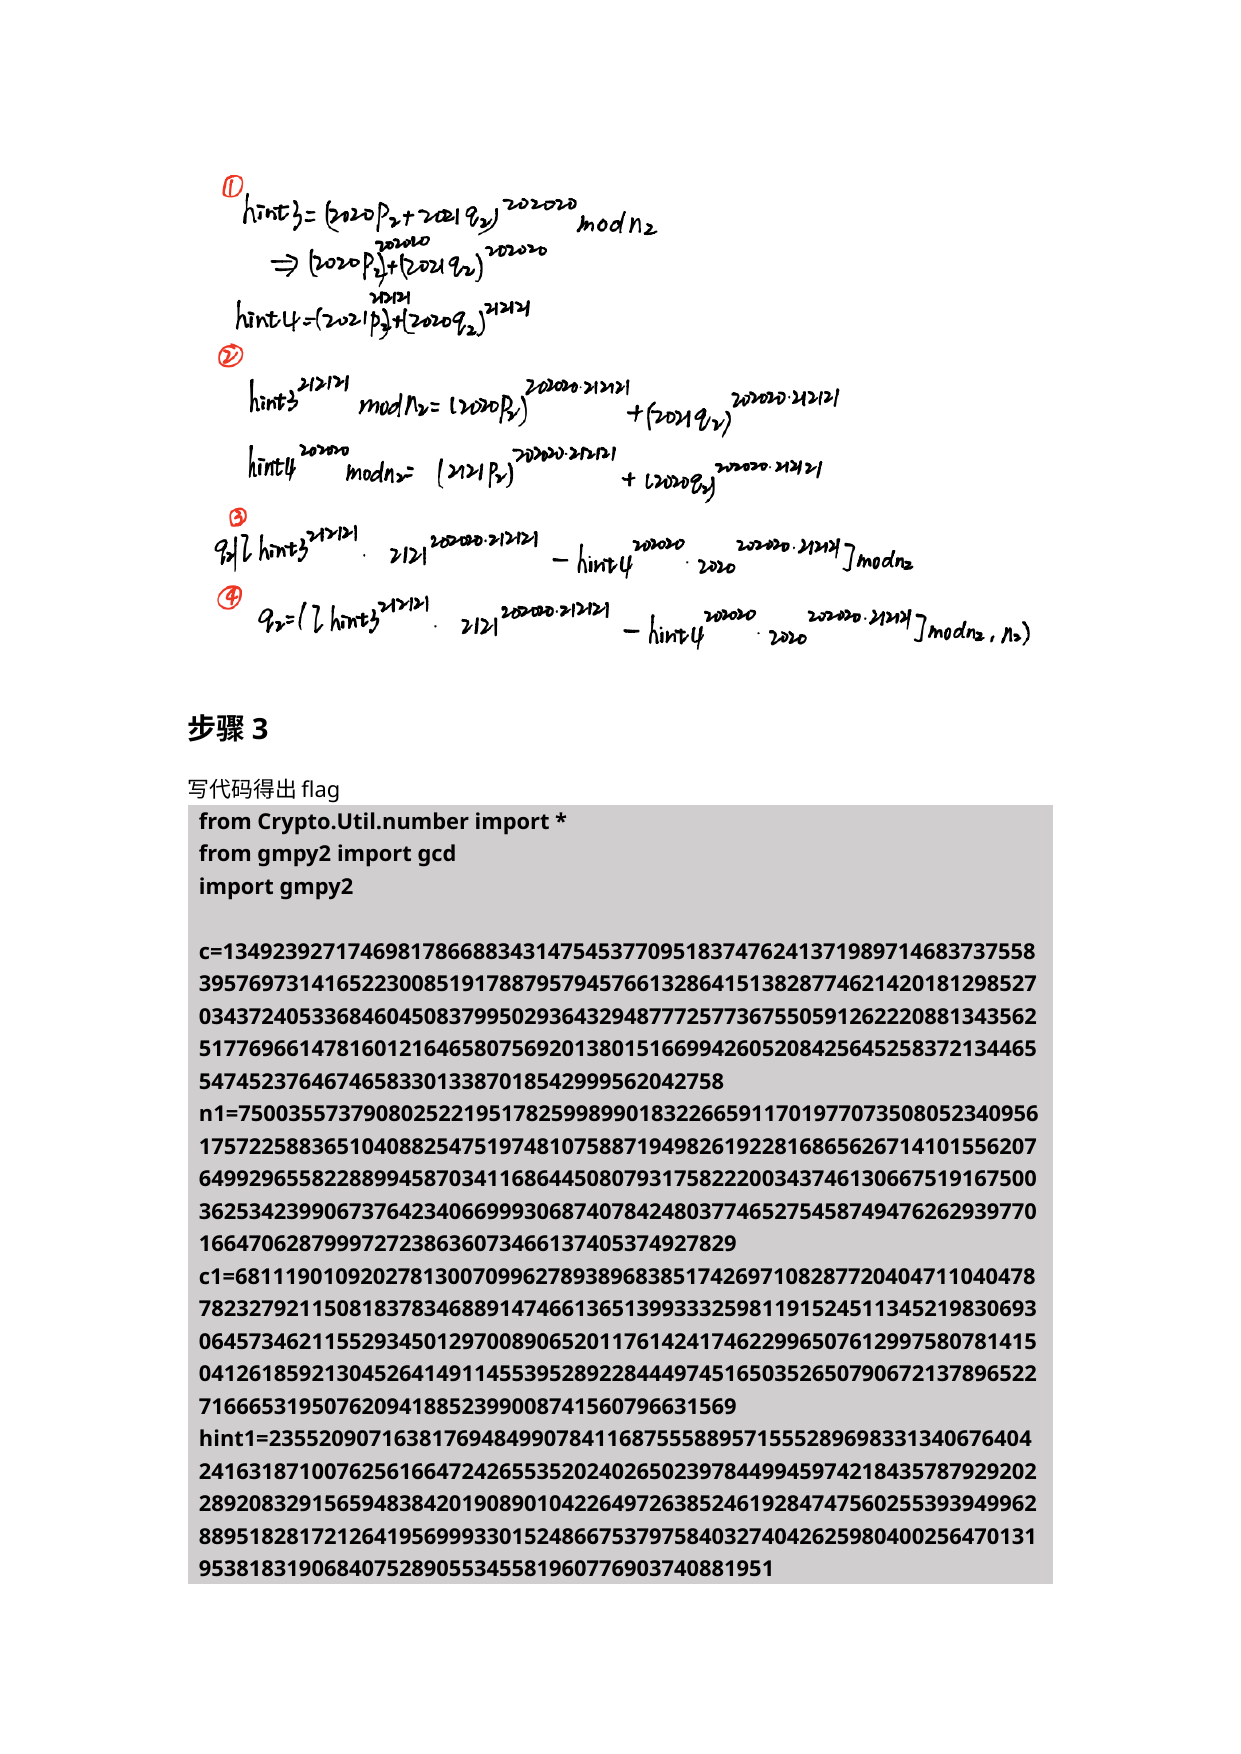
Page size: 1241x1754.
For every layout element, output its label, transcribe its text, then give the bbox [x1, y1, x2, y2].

picture [187, 162, 1053, 681]
text 写代码得出flag [187, 772, 1053, 804]
subtitle 步骤3 [187, 694, 1053, 759]
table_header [188, 805, 1053, 1584]
